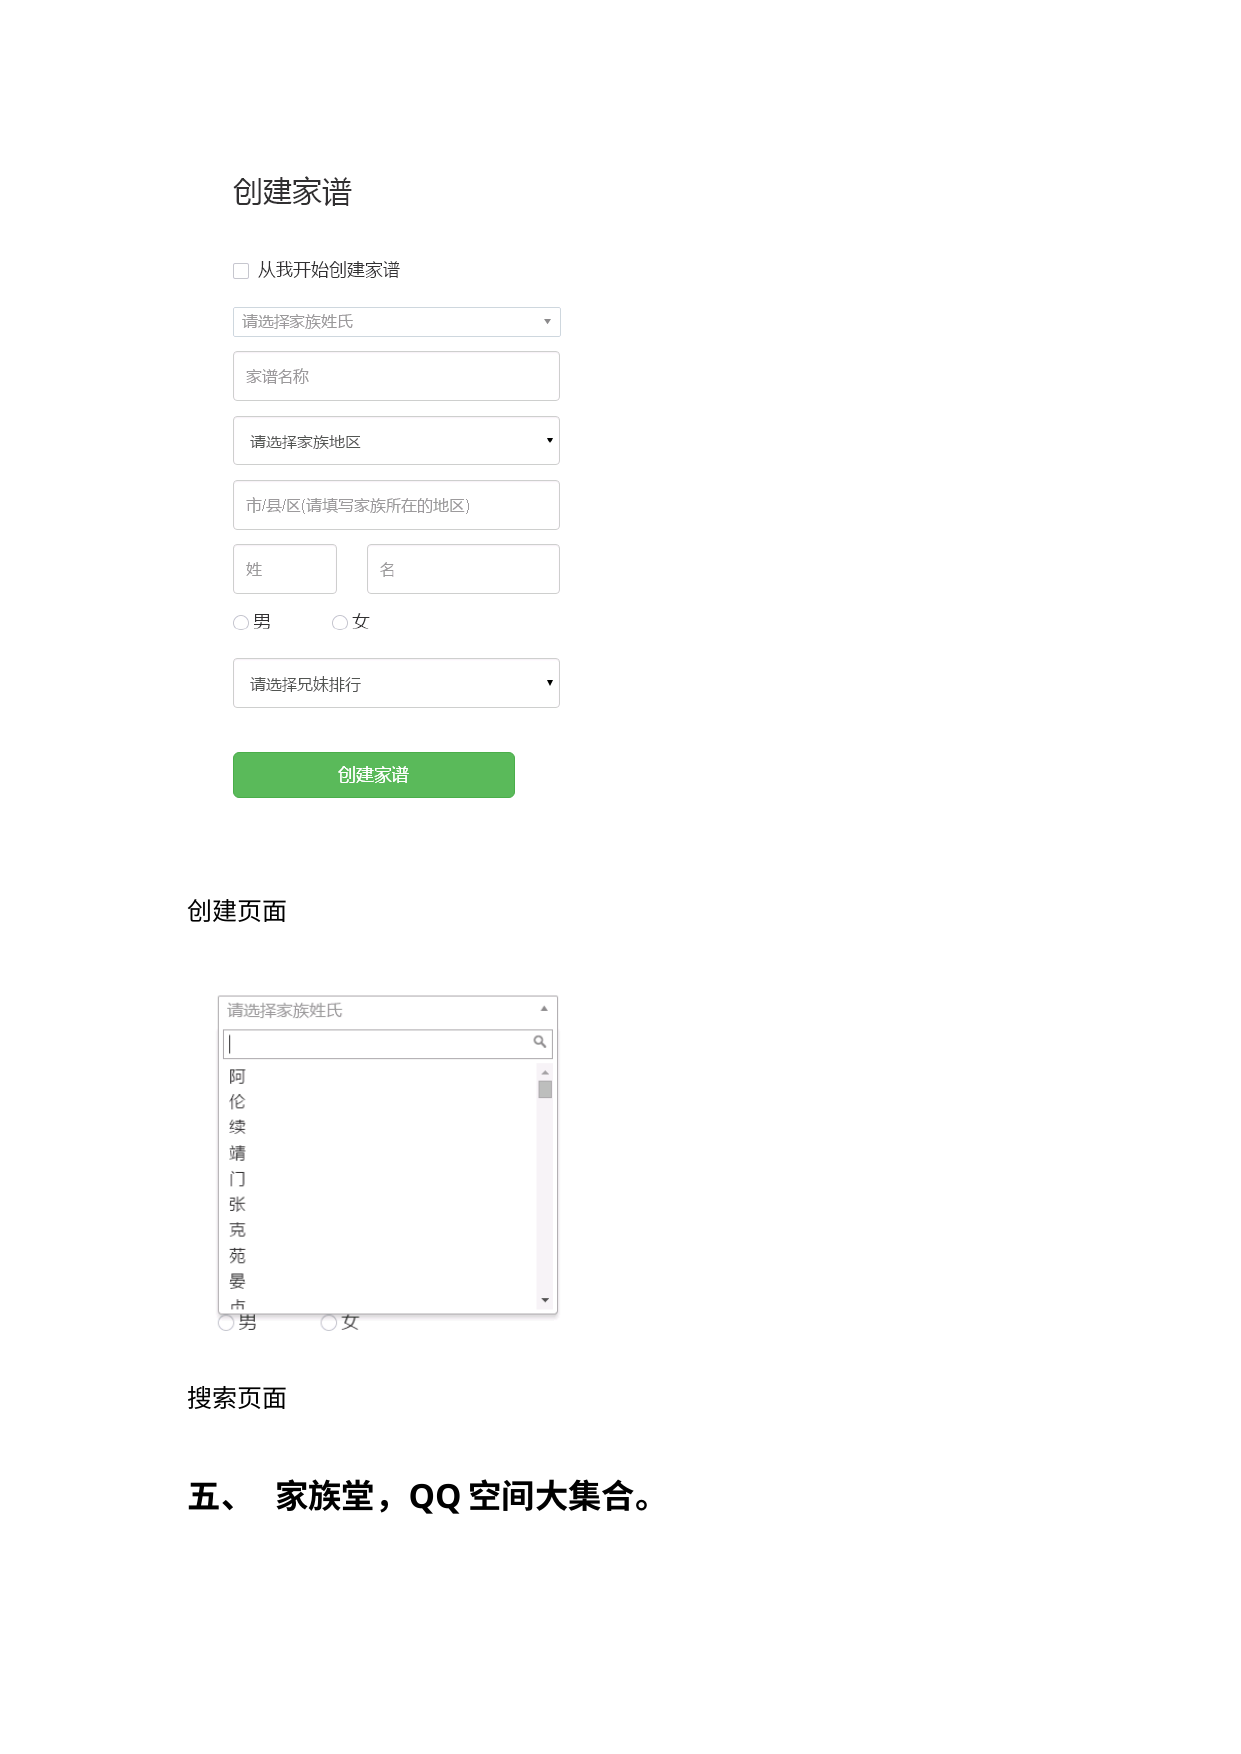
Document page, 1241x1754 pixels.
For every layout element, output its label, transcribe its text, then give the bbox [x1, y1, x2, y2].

text 搜索页面 [187, 1364, 1053, 1429]
list 家族堂，QQ空间大集合。 [187, 1462, 1053, 1527]
picture [187, 974, 590, 1332]
text 创建页面 [187, 877, 1053, 942]
picture [187, 162, 700, 816]
